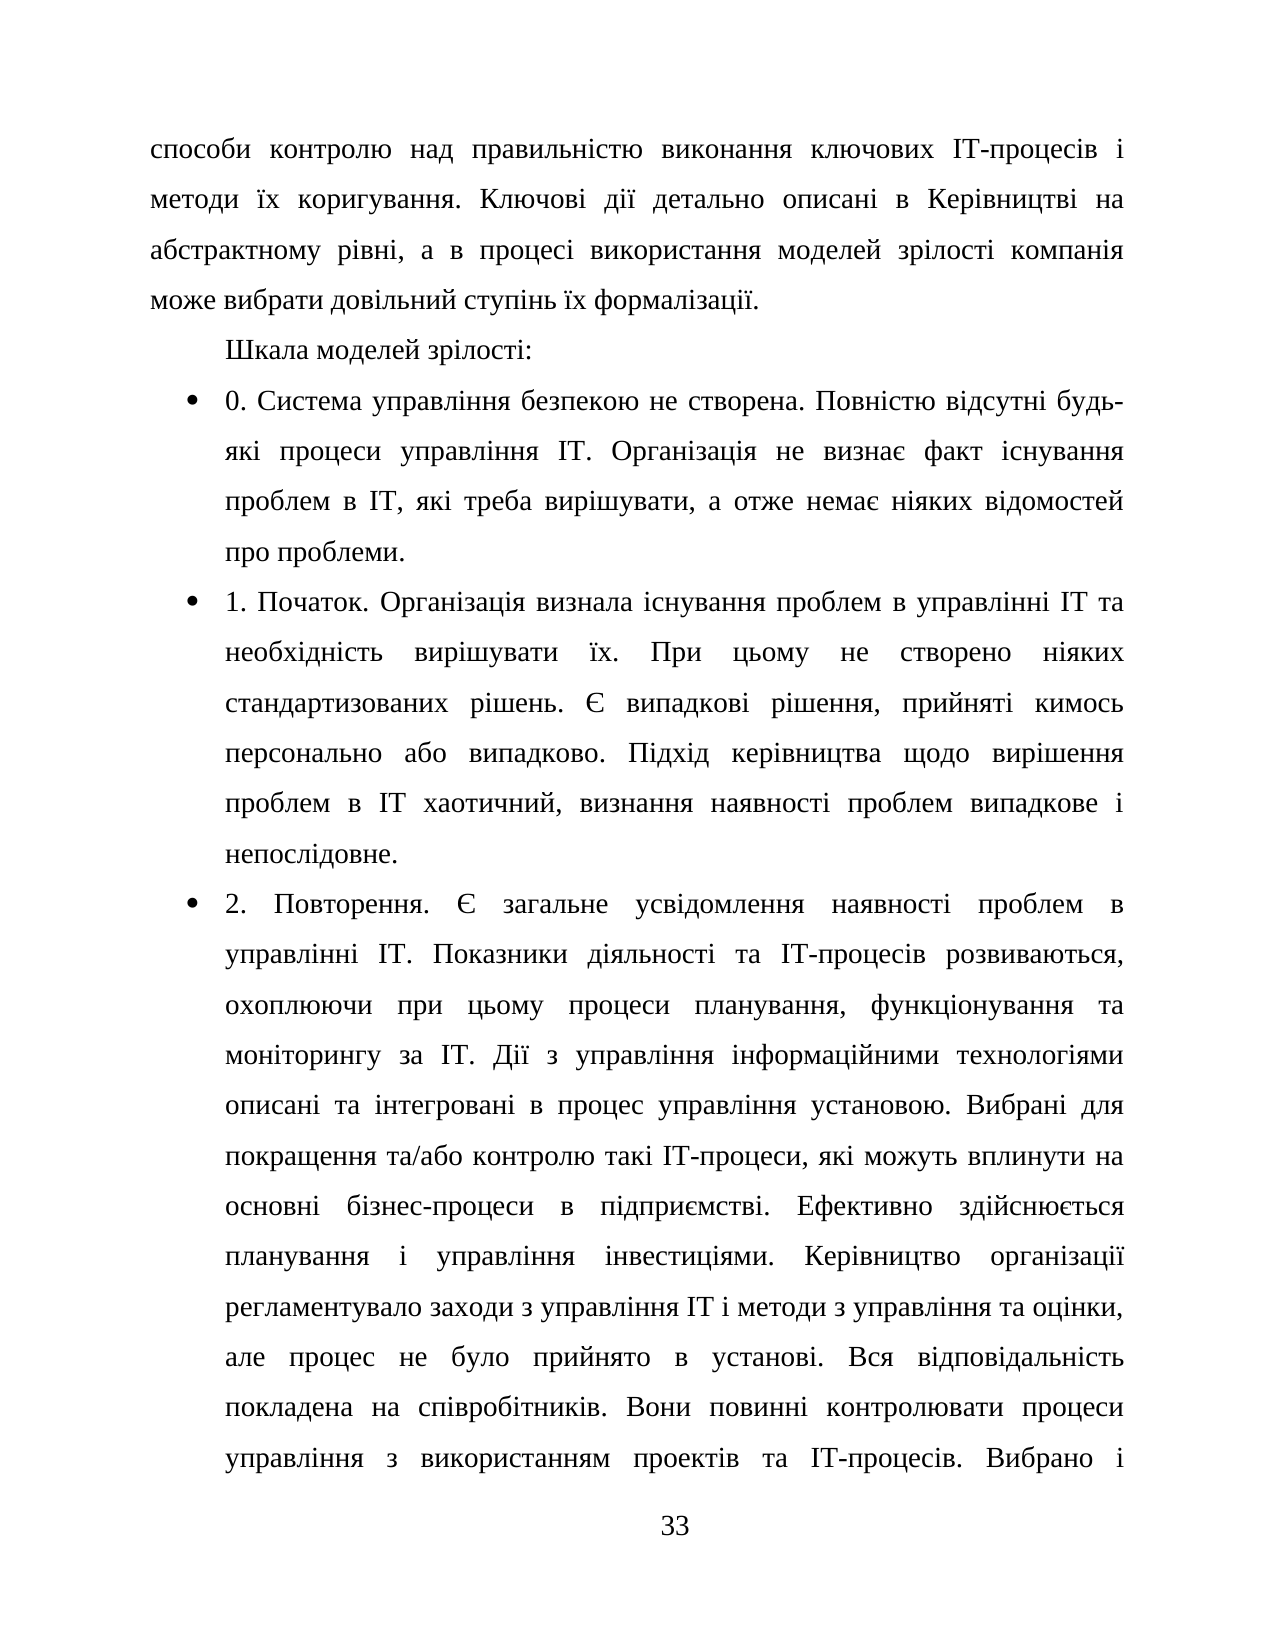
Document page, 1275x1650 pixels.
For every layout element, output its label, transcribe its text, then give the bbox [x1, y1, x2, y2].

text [150, 131, 1125, 316]
text Шкала моделей зрілості: [150, 332, 1125, 366]
list 1. Початок. Організація визнала існування проблем в управлінні ІТ та необхідність вирішувати їх. При цьому не створено ніяких стандартизованих рішень. Є випадкові рішення, прийняті кимось персонально або випадково. Підхід керівництва щодо вирішення проблем в ІТ хаотичний, визнання наявності проблем випадкове і непослідовне. [187, 584, 1125, 869]
list 0. Система управління безпекою не створена. Повністю відсутні будь-які процеси управління ІТ. Організація не визнає факт існування проблем в ІТ, які треба вирішувати, а отже немає ніяких відомостей про проблеми. [187, 383, 1125, 567]
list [187, 886, 1125, 1473]
